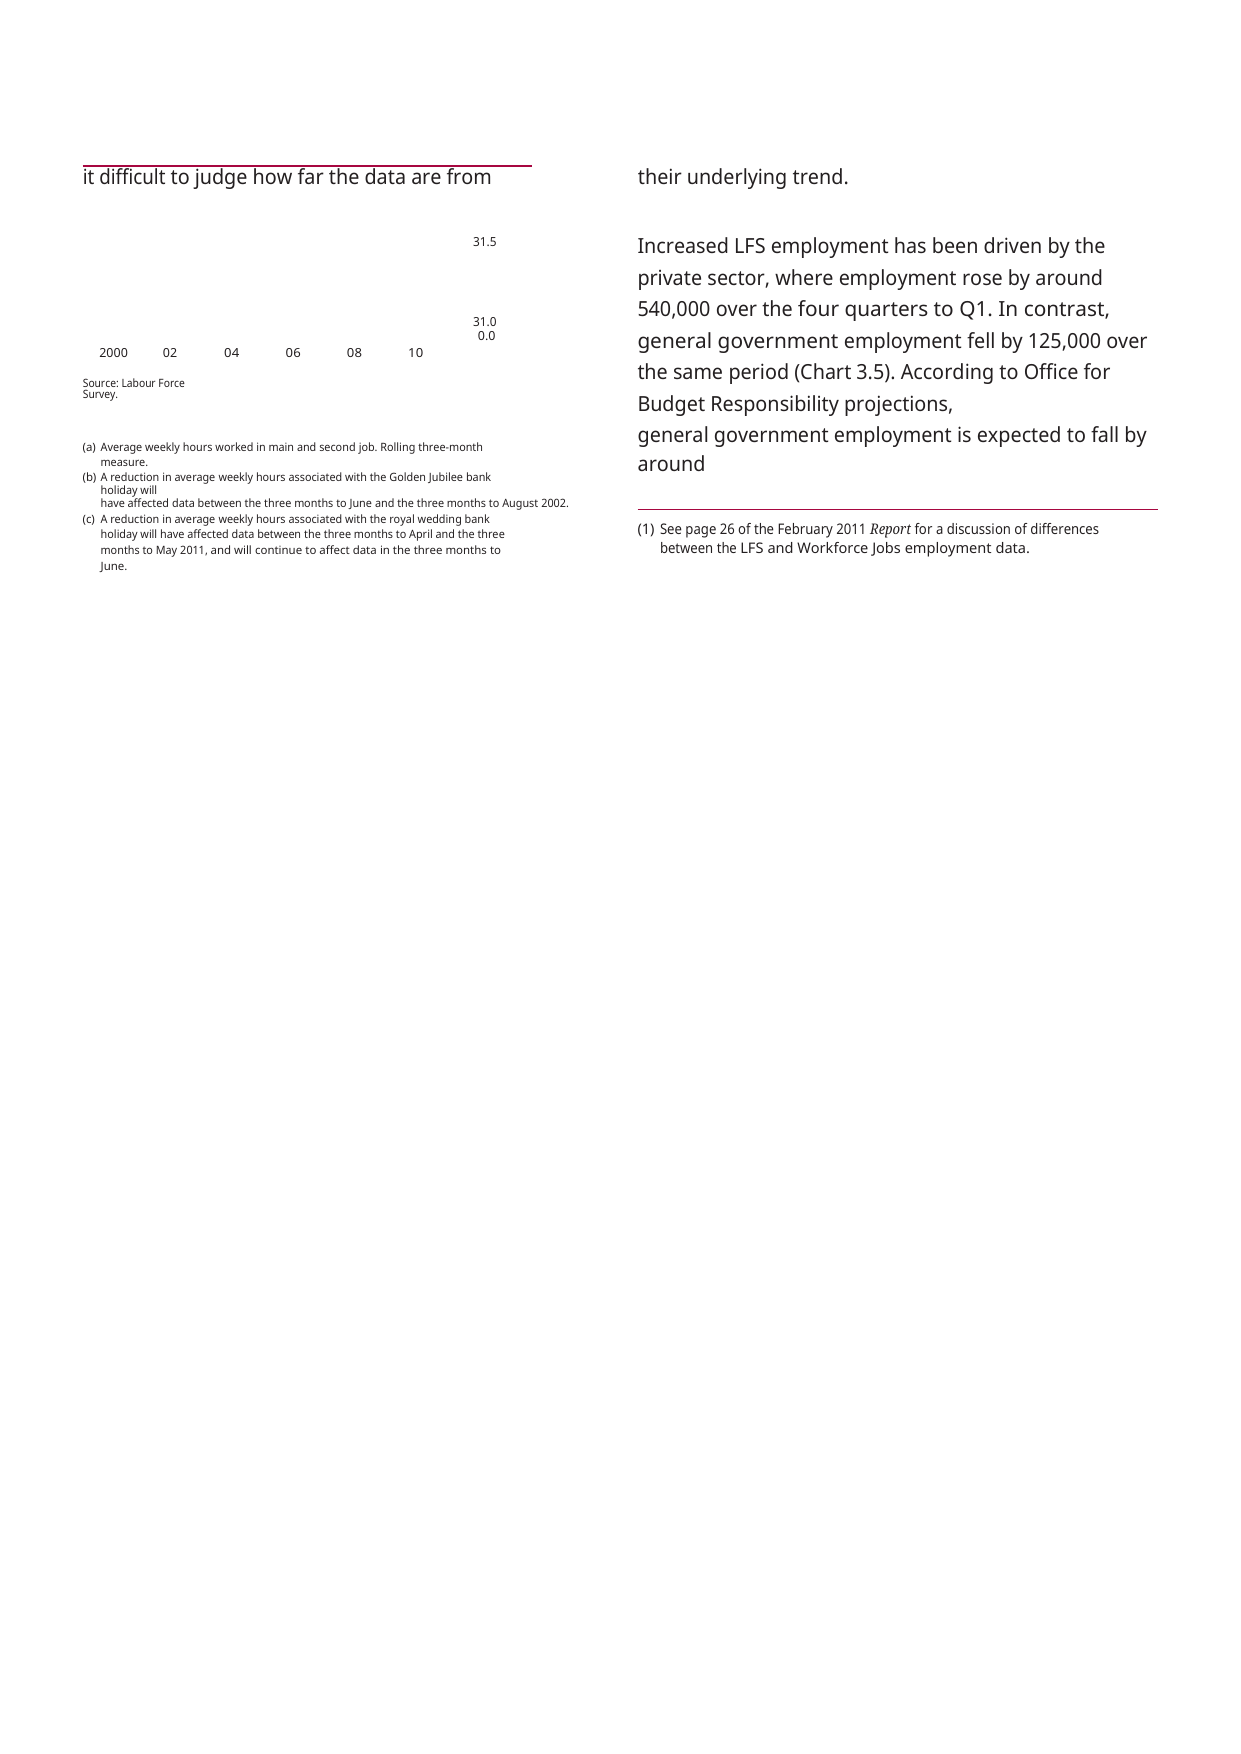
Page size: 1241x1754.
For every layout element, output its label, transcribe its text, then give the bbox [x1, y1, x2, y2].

text Increased LFS employment has been driven by the private sector, where employment rose by around 540,000 over the four quarters to Q1. In contrast, general government employment fell by 125,000 over the same period (Chart 3.5). According to Office for Budget Responsibility projections, [637, 231, 1154, 417]
list Average weekly hours worked in main and second job. Rolling three-month measure. [82, 439, 513, 470]
text 2000 02 [99, 344, 217, 361]
list A reduction in average weekly hours associated with the Golden Jubilee bank holiday will [82, 470, 513, 497]
text 04 06 08 10 [224, 344, 424, 361]
list A reduction in average weekly hours associated with the royal wedding bank holiday will have affected data between the three months to April and the three months to May 2011, and will continue to affect data in the three months to June. [82, 511, 513, 574]
text general government employment is expected to fall by around [637, 421, 1173, 477]
text 31.0 [473, 316, 498, 329]
text 0.0 [478, 329, 498, 343]
text 31.5 [473, 233, 498, 250]
list See page 26 of the February 2011 Report for a discussion of differences between the LFS and Workforce Jobs employment data. [637, 519, 1143, 558]
text have affected data between the three months to June and the three months to August 2002. [100, 497, 1173, 511]
text Source: Labour Force Survey. [83, 379, 217, 401]
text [638, 162, 1152, 191]
